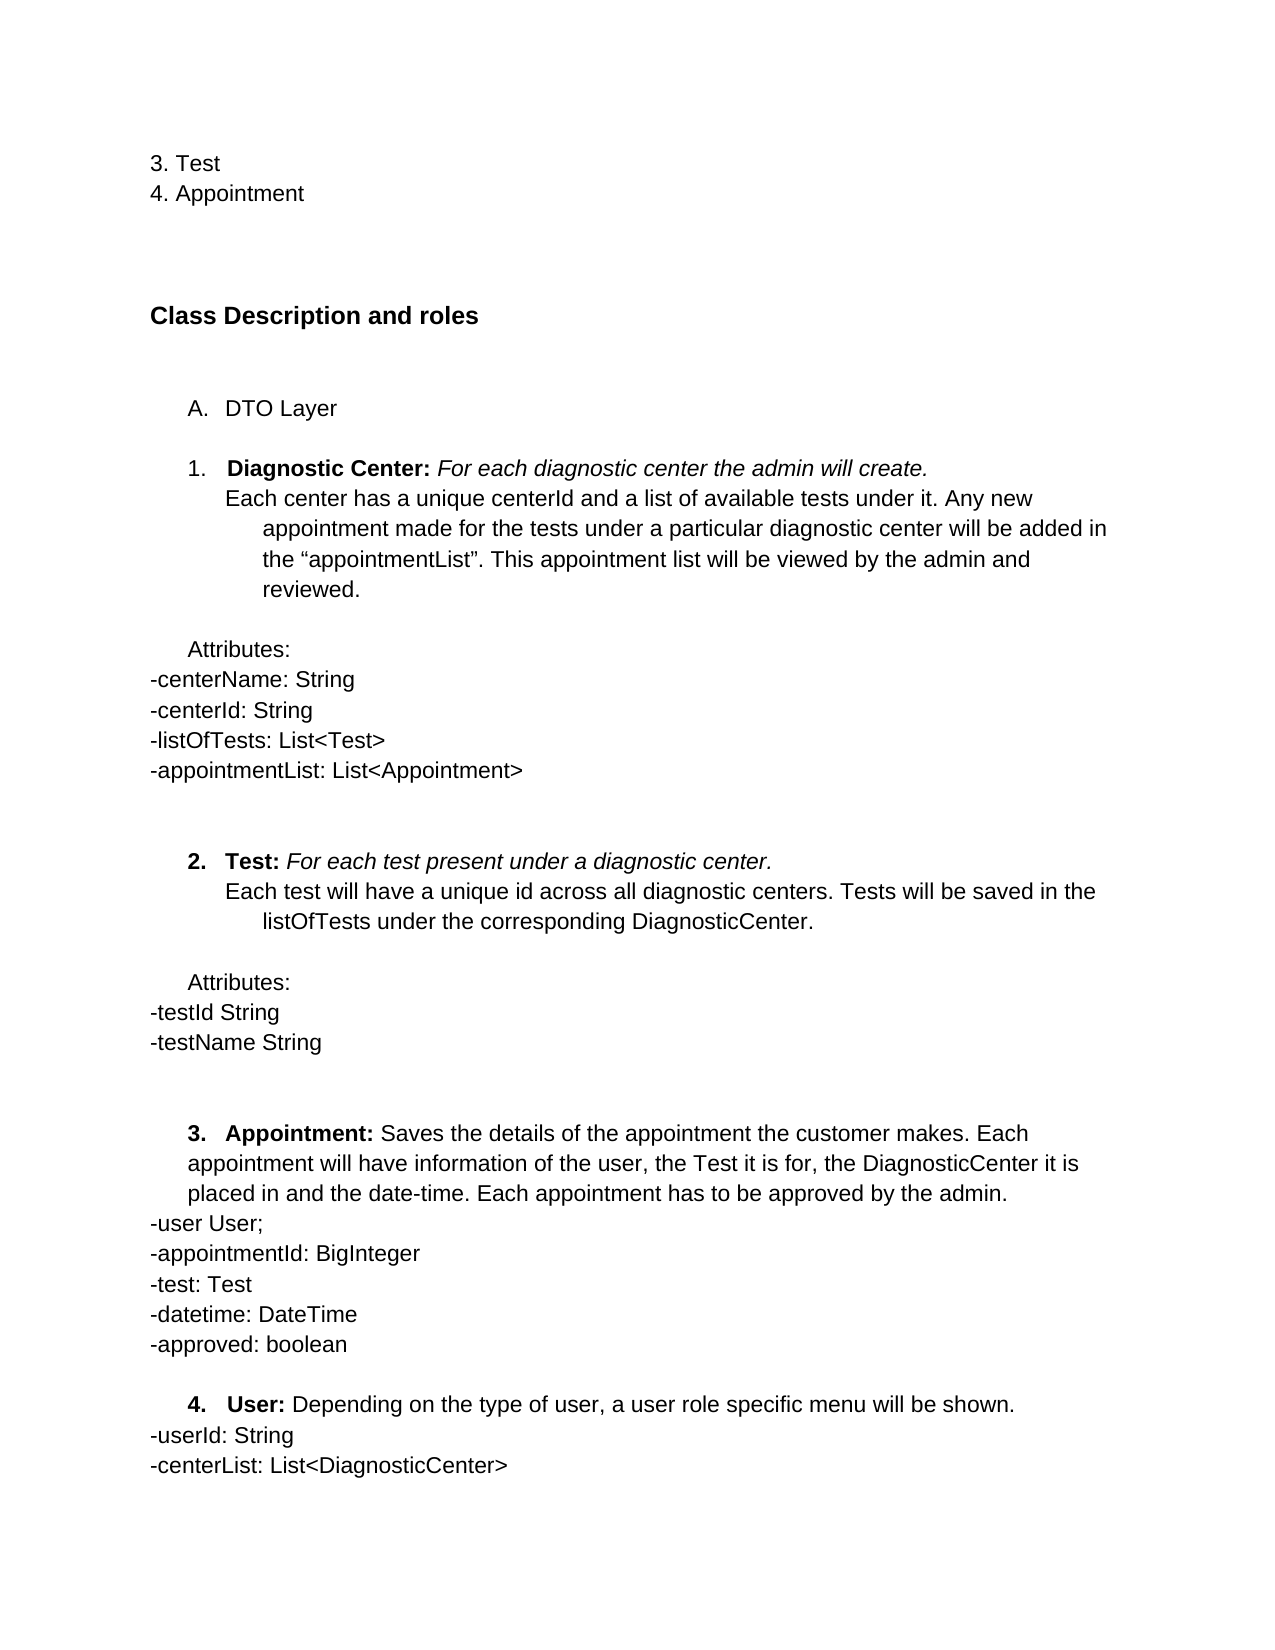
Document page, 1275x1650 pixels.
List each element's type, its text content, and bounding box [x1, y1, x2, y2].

text -centerName: String [150, 666, 1125, 693]
text -centerList: List<DiagnosticCenter> [150, 1452, 1125, 1478]
text 3. Appointment: Saves the details of the appointment the customer makes. Each appointment will have information of the user, the Test it is for, the DiagnosticCenter it is placed in and the date-time. Each appointment has to be approved by the admin. [187, 1119, 1125, 1206]
text 2. Test: For each test present under a diagnostic center. [187, 848, 1125, 874]
text -approved: boolean [150, 1331, 1125, 1357]
text Each test will have a unique id across all diagnostic centers. Tests will be saved in the listOfTests under the corresponding DiagnosticCenter. [225, 878, 1125, 934]
text -test: Test [150, 1271, 1125, 1297]
text 1. Diagnostic Center: For each diagnostic center the admin will create. [187, 455, 1125, 481]
text -userId: String [150, 1422, 1125, 1448]
text 3. Test [150, 150, 1125, 176]
text -datetime: DateTime [150, 1301, 1125, 1327]
text Each center has a unique centerId and a list of available tests under it. Any new appointment made for the tests under a particular diagnostic center will be added in the “appointmentList”. This appointment list will be viewed by the admin and reviewed. [225, 485, 1125, 602]
text 4. User: Depending on the type of user, a user role specific menu will be shown. [187, 1391, 1125, 1418]
text Class Description and roles [150, 301, 1125, 330]
text Attributes: [187, 636, 1125, 662]
text -testName String [150, 1029, 1125, 1055]
text 4. Appointment [150, 180, 1125, 207]
text -appointmentId: BigInteger [150, 1240, 1125, 1267]
list DTO Layer [187, 394, 1125, 421]
text -centerId: String [150, 697, 1125, 723]
text -testId String [150, 999, 1125, 1025]
text -listOfTests: List<Test> [150, 727, 1125, 753]
text -user User; [150, 1210, 1125, 1236]
text -appointmentList: List<Appointment> [150, 757, 1125, 783]
text Attributes: [187, 968, 1125, 995]
